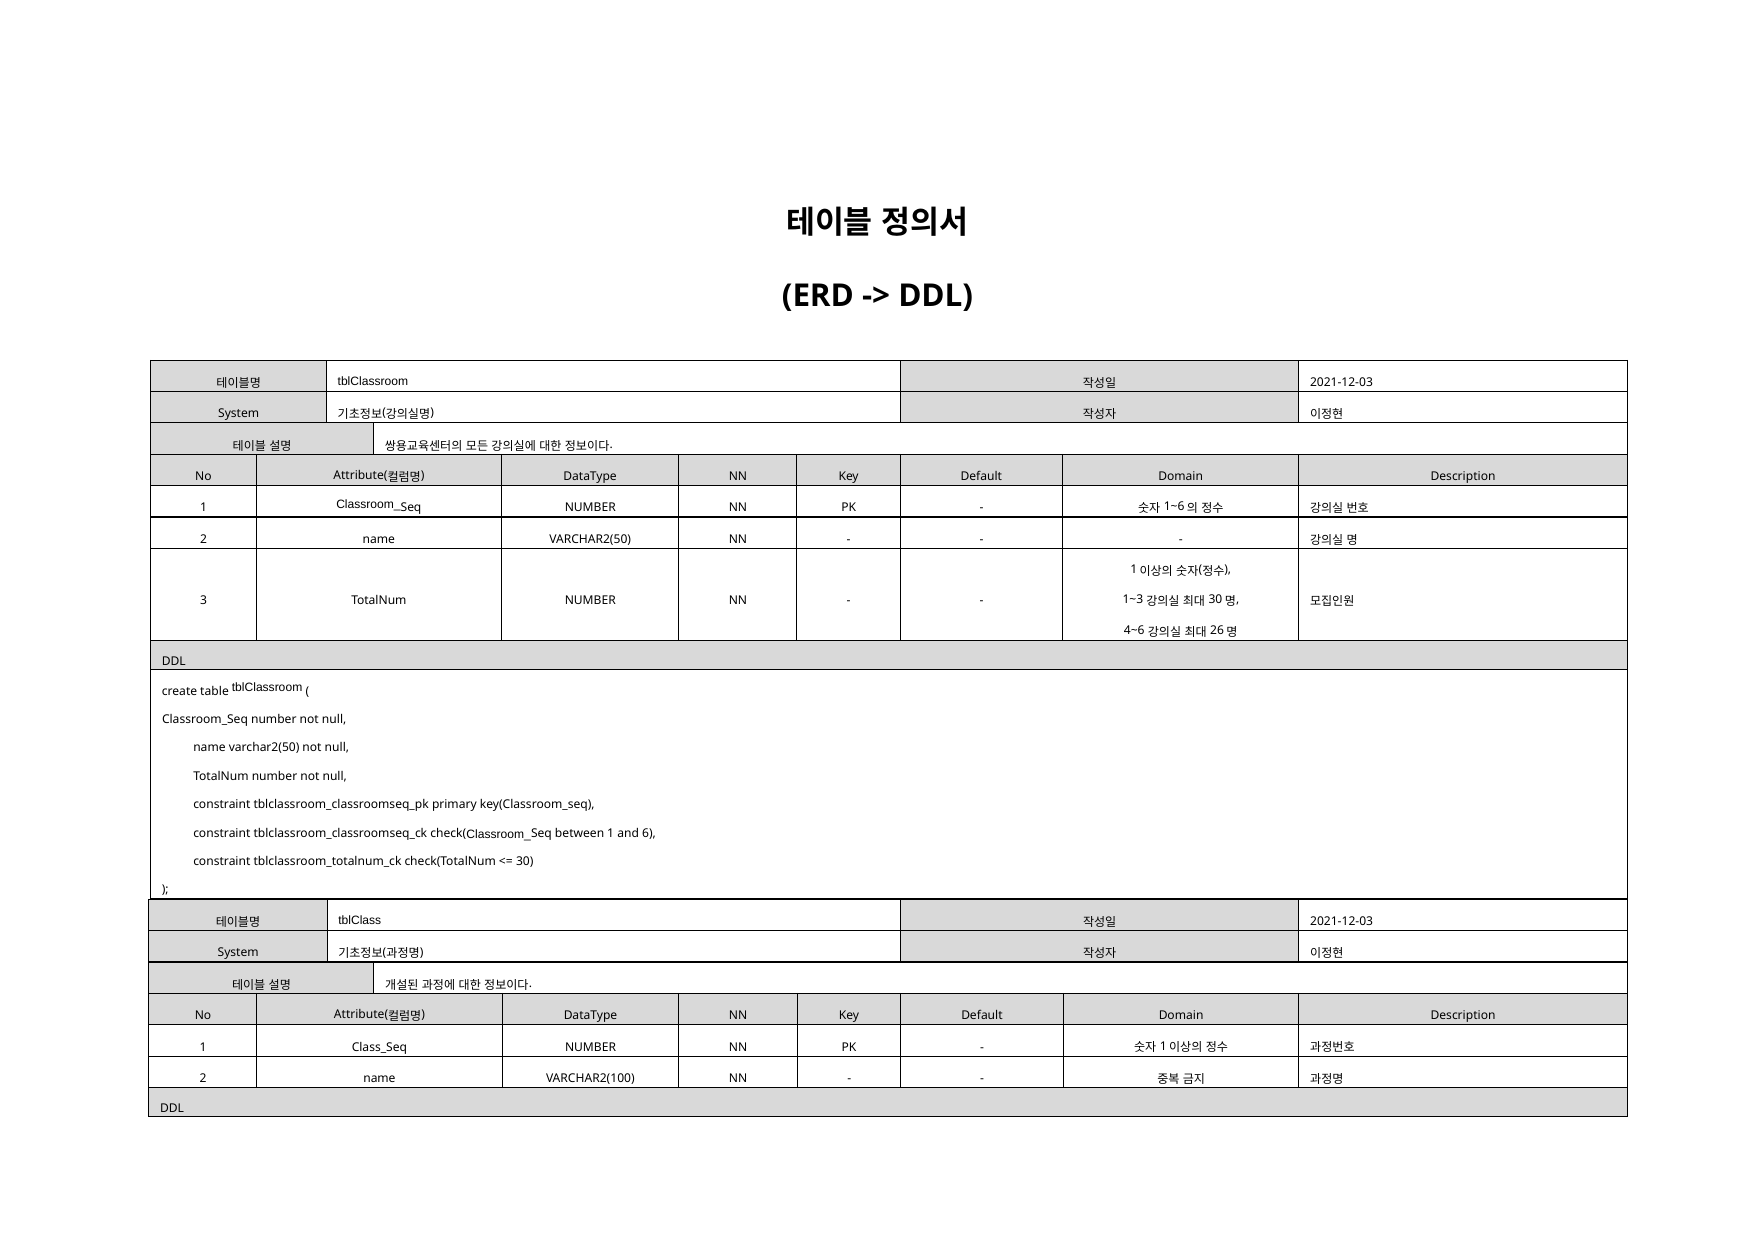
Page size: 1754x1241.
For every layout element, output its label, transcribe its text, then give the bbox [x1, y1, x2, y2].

table_cell Description [1299, 455, 1627, 485]
table_cell 강의실 번호 [1299, 486, 1627, 516]
table_cell - [901, 486, 1062, 516]
table_cell 과정명 [1299, 1057, 1627, 1087]
table_cell 작성자 [901, 392, 1298, 422]
table_header 테이블명 [149, 900, 327, 930]
table_cell - [901, 1057, 1063, 1087]
table_cell Key [797, 455, 900, 485]
table_cell NUMBER [503, 1025, 678, 1056]
table_cell 이정현 [1299, 931, 1627, 961]
table_cell VARCHAR2(100) [503, 1057, 678, 1087]
table_cell 테이블 설명 [149, 963, 373, 993]
table_cell 1이상의 숫자(정수), 1~3 강의실 최대 30명, 4~6 강의실 최대 26명 [1063, 549, 1298, 639]
table_cell DataType [502, 455, 678, 485]
table_cell - [797, 549, 900, 639]
table_header 2021-12-03 [1299, 900, 1627, 930]
table_cell 기초정보(과정명) [328, 931, 900, 961]
table_cell - [901, 549, 1062, 639]
table_cell No [149, 994, 256, 1024]
table_header 작성일 [901, 900, 1298, 930]
table_cell name [257, 1057, 502, 1087]
table_cell Classroom_Seq [257, 486, 501, 516]
table_cell Key [798, 994, 900, 1024]
table_cell Description [1299, 994, 1627, 1024]
table_cell Default [901, 994, 1063, 1024]
table_cell 모집인원 [1299, 549, 1627, 639]
table_cell PK [797, 486, 900, 516]
table_cell 2 [151, 518, 256, 548]
table_cell 과정번호 [1299, 1025, 1627, 1056]
table_cell NUMBER [502, 486, 678, 516]
table_cell NN [679, 486, 796, 516]
table_cell NN [679, 455, 796, 485]
table_cell TotalNum [257, 549, 501, 639]
table_cell 1 [149, 1025, 256, 1056]
table_cell NN [679, 1057, 797, 1087]
table_cell System [149, 931, 327, 961]
table_cell VARCHAR2(50) [502, 518, 678, 548]
table_cell DDL [149, 1088, 1627, 1116]
table_cell PK [798, 1025, 900, 1056]
table_cell Attribute(컬럼명) [257, 994, 502, 1024]
table_cell 개설된 과정에 대한 정보이다. [374, 963, 1627, 993]
table_cell 테이블 설명 [151, 423, 373, 454]
table_cell 이정현 [1299, 392, 1627, 422]
table_header 테이블명 [151, 361, 326, 391]
table_cell NUMBER [502, 549, 678, 639]
table_header tblClass [328, 900, 900, 930]
table_cell - [901, 518, 1062, 548]
table_cell Default [901, 455, 1062, 485]
table_cell 3 [151, 549, 256, 639]
table_cell 기초정보(강의실명) [327, 392, 900, 422]
table_cell System [151, 392, 326, 422]
table_cell No [151, 455, 256, 485]
table_cell 2 [149, 1057, 256, 1087]
table_cell name [257, 518, 501, 548]
table_cell DDL [151, 641, 1627, 669]
table_header 작성일 [901, 361, 1298, 391]
table_cell - [798, 1057, 900, 1087]
table_cell create table tblClassroom ( Classroom_Seq number not null, name varchar2(50) not null, TotalNum number not null, constraint tblclassroom_classroomseq_pk primary key(Classroom_seq), constraint tblclassroom_classroomseq_ck check(Classroom_Seq between 1 and 6), constraint tblclassroom_totalnum_ck check(TotalNum <= 30) ); [151, 670, 1627, 898]
table_cell Domain [1064, 994, 1298, 1024]
table_cell - [797, 518, 900, 548]
table_header 2021-12-03 [1299, 361, 1627, 391]
table_cell 강의실 명 [1299, 518, 1627, 548]
table_cell DataType [503, 994, 678, 1024]
table_cell 숫자 1~6의 정수 [1063, 486, 1298, 516]
table_header tblClassroom [327, 361, 900, 391]
table_cell - [901, 1025, 1063, 1056]
table_cell 쌍용교육센터의 모든 강의실에 대한 정보이다. [374, 423, 1627, 454]
table_cell Domain [1063, 455, 1298, 485]
table_cell NN [679, 994, 797, 1024]
table_cell NN [679, 518, 796, 548]
text 테이블 정의서 (ERD -> DDL) [150, 164, 1604, 316]
table_cell 작성자 [901, 931, 1298, 961]
table_cell Class_Seq [257, 1025, 502, 1056]
table_cell 1 [151, 486, 256, 516]
table_cell NN [679, 1025, 797, 1056]
table_cell NN [679, 549, 796, 639]
table_cell Attribute(컬럼명) [257, 455, 501, 485]
table_cell 중복 금지 [1064, 1057, 1298, 1087]
table_cell - [1063, 518, 1298, 548]
table_cell 숫자 1이상의 정수 [1064, 1025, 1298, 1056]
